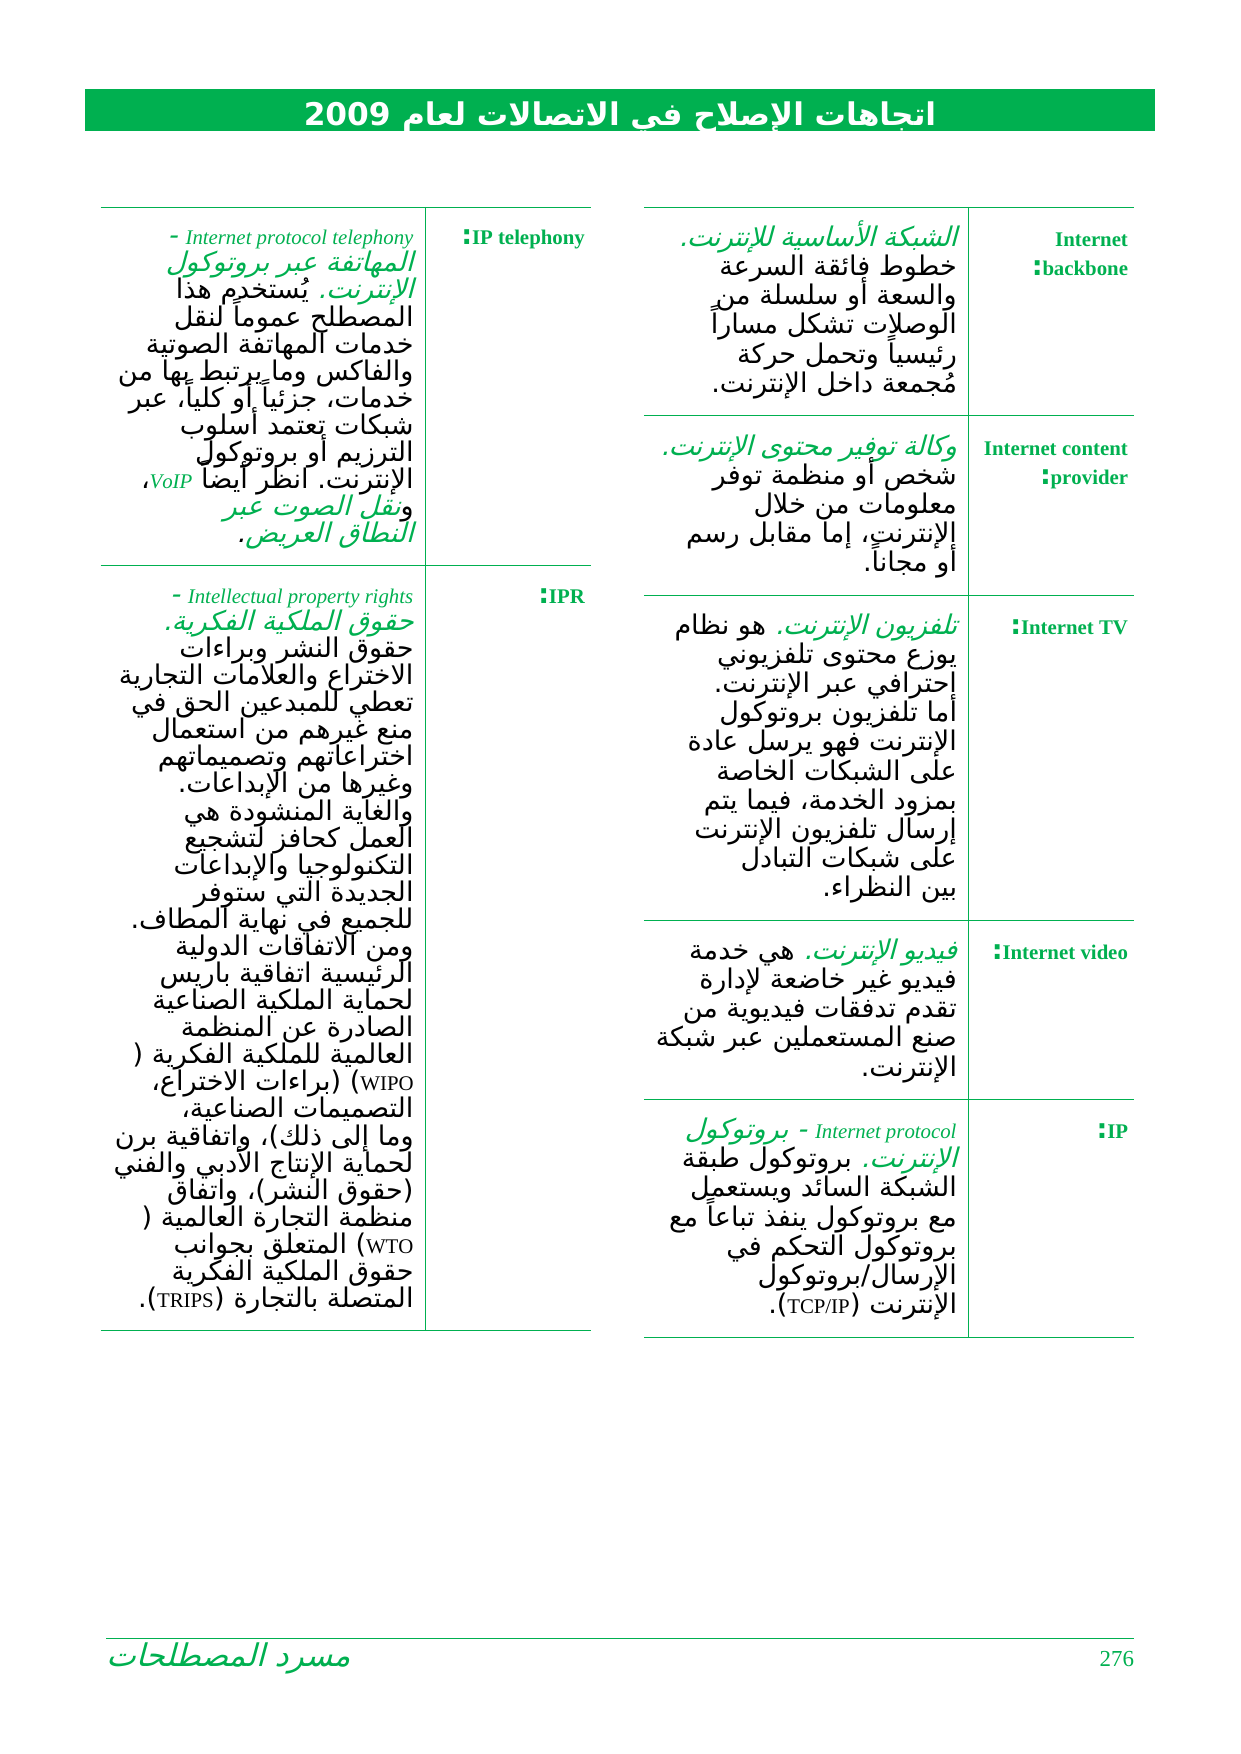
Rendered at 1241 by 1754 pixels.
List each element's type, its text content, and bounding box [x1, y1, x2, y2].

table_cell تلفزيون الإنترنت. هو نظام يوزع محتوى تلفزيوني احترافي عبر الإنترنت. أما تلفزيون بروتوكول الإنترنت فهو يرسل عادة على الشبكات الخاصة بمزود الخدمة، فيما يتم إرسال تلفزيون الإنترنت على شبكات التبادل بين النظراء. [644, 596, 968, 919]
table_cell وكالة توفير محتوى الإنترنت. شخص أو منظمة توفر معلومات من خلال الإنترنت، إما مقابل رسم أو مجاناً. [644, 416, 968, 594]
table_cell فيديو الإنترنت. هي خدمة فيديو غير خاضعة لإدارة تقدم تدفقات فيديوية من صنع المستعملين عبر شبكة الإنترنت. [644, 921, 968, 1099]
table_cell Internet video: [969, 921, 1134, 1099]
table_cell Intellectual property rights - حقوق الملكية الفكرية. حقوق النشر وبراءات الاختراع والعلامات التجارية تعطي للمبدعين الحق في منع غيرهم من استعمال اختراعاتهم وتصميماتهم وغيرها من الإبداعات. والغاية المنشودة هي العمل كحافز لتشجيع التكنولوجيا والإبداعات الجديدة التي ستوفر للجميع في نهاية المطاف. ومن الاتفاقات الدولية الرئيسية اتفاقية باريس لحماية الملكية الصناعية الصادرة عن المنظمة العالمية للملكية الفكرية (WIPO) (براءات الاختراع، التصميمات الصناعية، وما إلى ذلك)، واتفاقية برن لحماية الإنتاج الأدبي والفني (حقوق النشر)، واتفاق منظمة التجارة العالمية (WTO) المتعلق بجوانب حقوق الملكية الفكرية المتصلة بالتجارة (TRIPS). [101, 566, 425, 1330]
table_cell Internet backbone: [969, 208, 1134, 415]
table_cell Internet content provider: [969, 416, 1134, 594]
table_cell IP telephony: [426, 208, 591, 565]
table_cell Internet protocol telephony - المهاتفة عبر بروتوكول الإنترنت. يُستخدم هذا المصطلح عموماً لنقل خدمات المهاتفة الصوتية والفاكس وما يرتبط بها من خدمات، جزئياً أو كلياً، عبر شبكات تعتمد أسلوب الترزيم أو بروتوكول الإنترنت. انظر أيضاً VoIP، ونقل الصوت عبر النطاق العريض. [101, 208, 425, 565]
table_cell Internet TV: [969, 596, 1134, 919]
table_cell الشبكة الأساسية للإنترنت. خطوط فائقة السرعة والسعة أو سلسلة من الوصلات تشكل مساراً رئيسياً وتحمل حركة مُجمعة داخل الإنترنت. [644, 208, 968, 415]
table_cell Internet protocol - بروتوكول الإنترنت. بروتوكول طبقة الشبكة السائد ويستعمل مع بروتوكول ينفذ تباعاً مع بروتوكول التحكم في الإرسال/بروتوكول الإنترنت (TCP/IP). [644, 1100, 968, 1336]
table_cell IPR: [426, 566, 591, 1330]
table_cell IP: [969, 1100, 1134, 1336]
